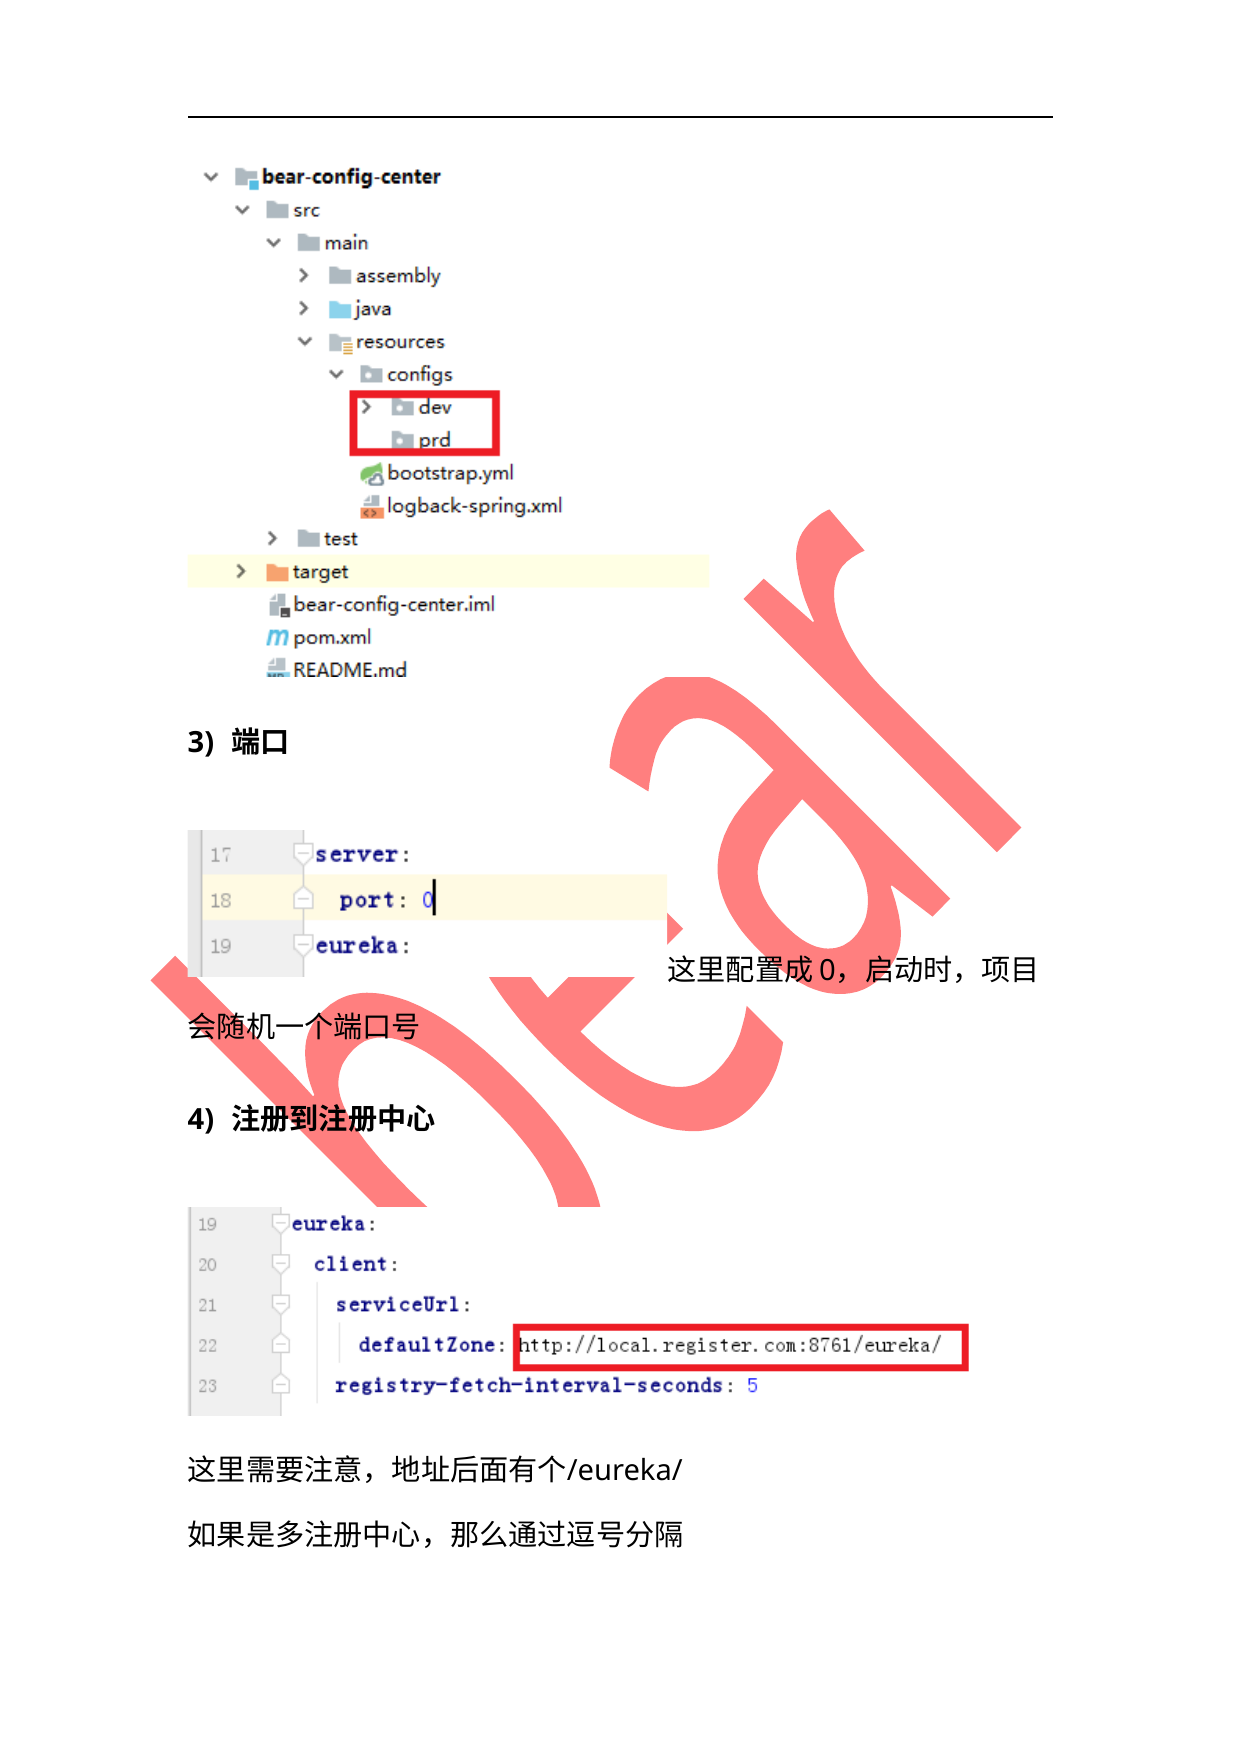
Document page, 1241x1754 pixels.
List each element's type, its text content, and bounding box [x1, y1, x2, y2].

picture [187, 1207, 1054, 1416]
picture [187, 162, 710, 677]
text 这里需要注意，地址后面有个/eureka/ [187, 1435, 1053, 1500]
picture [187, 830, 668, 977]
subtitle 端口 [187, 707, 1053, 772]
subtitle 注册到注册中心 [187, 1084, 1053, 1149]
text 如果是多注册中心，那么通过逗号分隔 [187, 1500, 1053, 1565]
